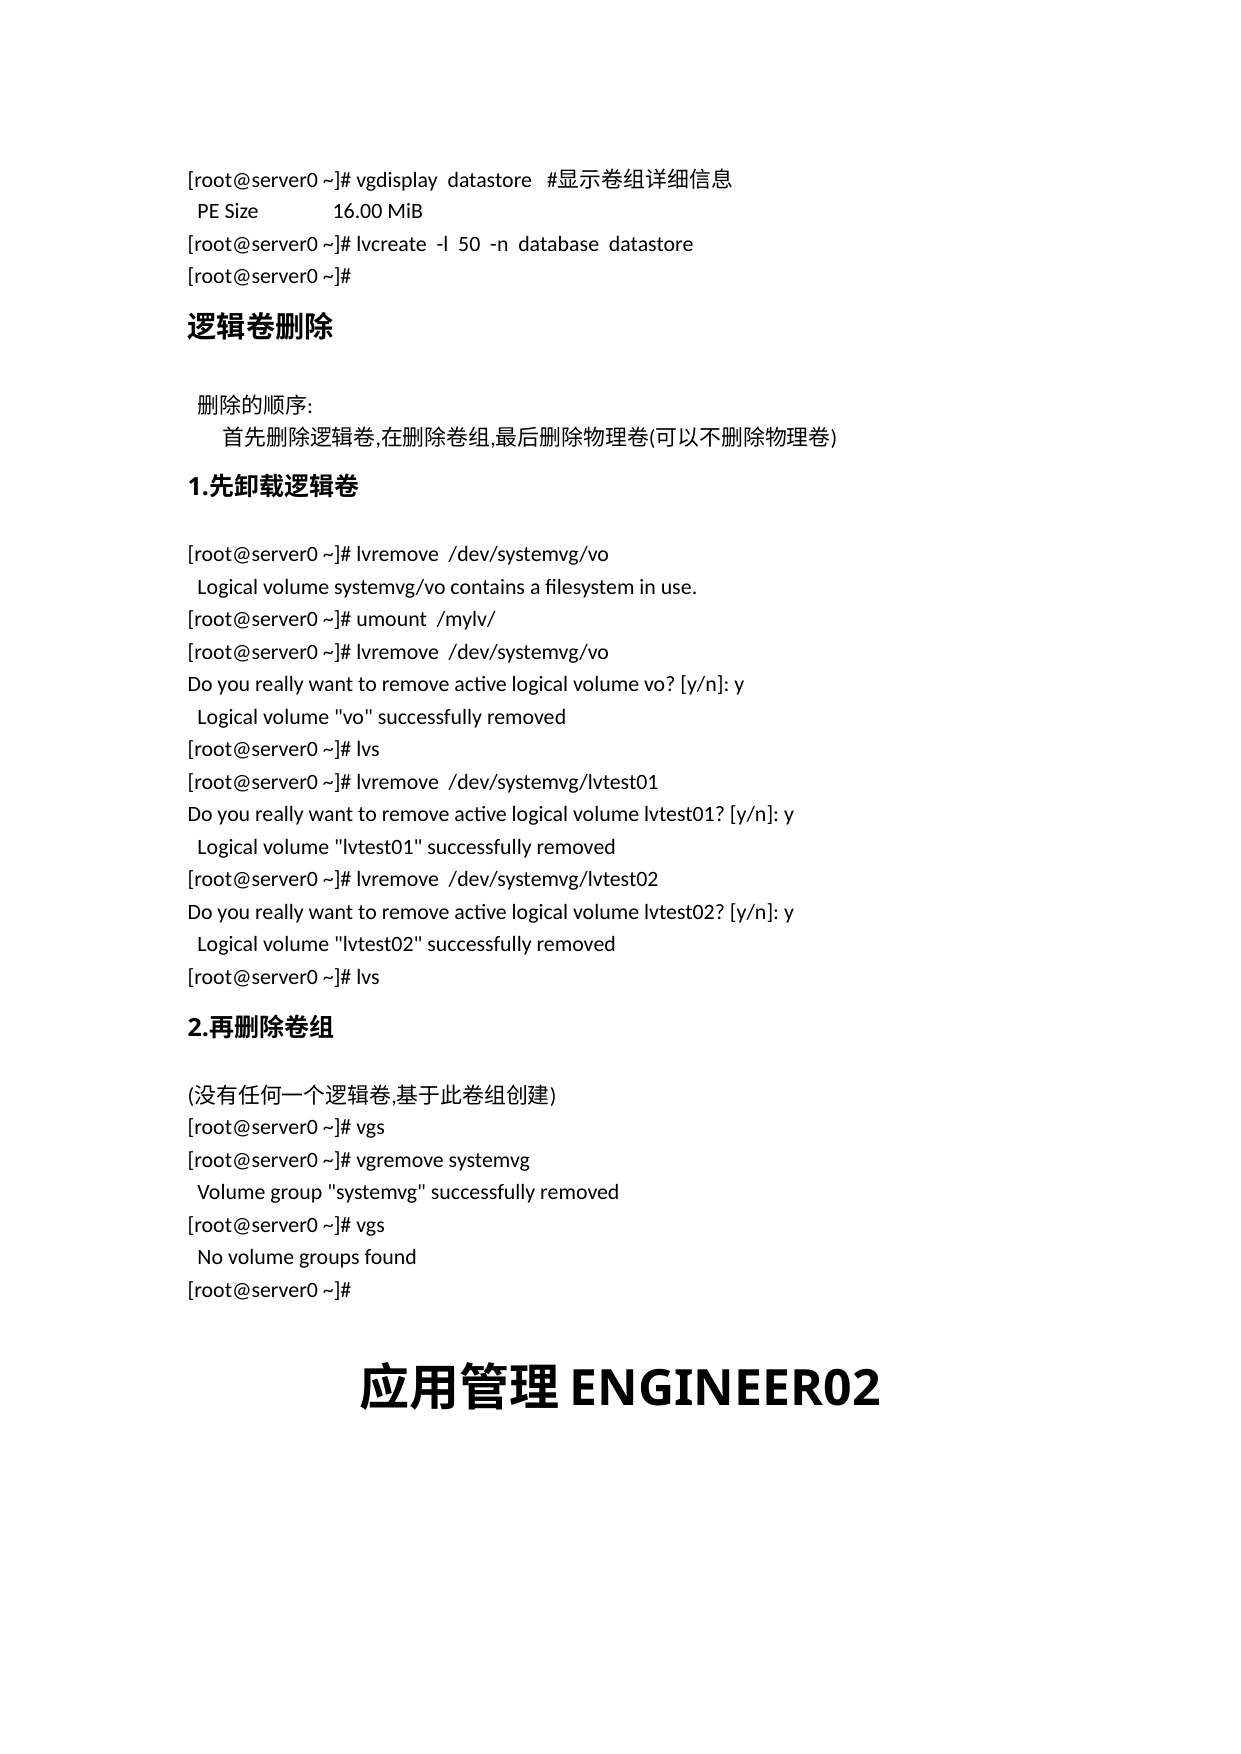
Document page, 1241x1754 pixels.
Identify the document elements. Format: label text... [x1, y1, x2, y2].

text No volume groups found [187, 1240, 1053, 1273]
text [root@server0 ~]# lvremove /dev/systemvg/vo [187, 538, 1053, 570]
text [root@server0 ~]# lvs [187, 960, 1053, 993]
text Do you really want to remove active logical volume lvtest02? [y/n]: y [187, 895, 1053, 928]
text [root@server0 ~]# vgremove systemvg [187, 1143, 1053, 1175]
text Logical volume "vo" successfully removed [187, 700, 1053, 733]
subtitle 应用管理ENGINEER02 [187, 1334, 1053, 1432]
text [root@server0 ~]# umount /mylv/ [187, 603, 1053, 635]
text Do you really want to remove active logical volume vo? [y/n]: y [187, 668, 1053, 700]
text PE Size 16.00 MiB [187, 194, 1053, 227]
text Volume group "systemvg" successfully removed [187, 1175, 1053, 1208]
text 删除的顺序: [187, 387, 1053, 420]
text [root@server0 ~]# [187, 1273, 1053, 1305]
text Logical volume "lvtest02" successfully removed [187, 928, 1053, 960]
text [root@server0 ~]# lvcreate -l 50 -n database datastore [187, 227, 1053, 259]
text [root@server0 ~]# vgs [187, 1110, 1053, 1143]
text Logical volume systemvg/vo contains a filesystem in use. [187, 570, 1053, 603]
text (没有任何一个逻辑卷,基于此卷组创建) [187, 1078, 1053, 1110]
text [root@server0 ~]# lvs [187, 733, 1053, 765]
text [root@server0 ~]# lvremove /dev/systemvg/lvtest01 [187, 765, 1053, 798]
text [root@server0 ~]# lvremove /dev/systemvg/vo [187, 635, 1053, 668]
text [root@server0 ~]# vgdisplay datastore #显示卷组详细信息 [187, 162, 1053, 194]
text Do you really want to remove active logical volume lvtest01? [y/n]: y [187, 798, 1053, 830]
subtitle 逻辑卷删除 [187, 292, 1053, 357]
text 首先删除逻辑卷,在删除卷组,最后删除物理卷(可以不删除物理卷) [187, 420, 1053, 452]
text [root@server0 ~]# [187, 259, 1053, 292]
text [root@server0 ~]# vgs [187, 1208, 1053, 1240]
text Logical volume "lvtest01" successfully removed [187, 830, 1053, 863]
text [root@server0 ~]# lvremove /dev/systemvg/lvtest02 [187, 863, 1053, 895]
subtitle 1.先卸载逻辑卷 [187, 452, 1053, 517]
subtitle 2.再删除卷组 [187, 993, 1053, 1058]
